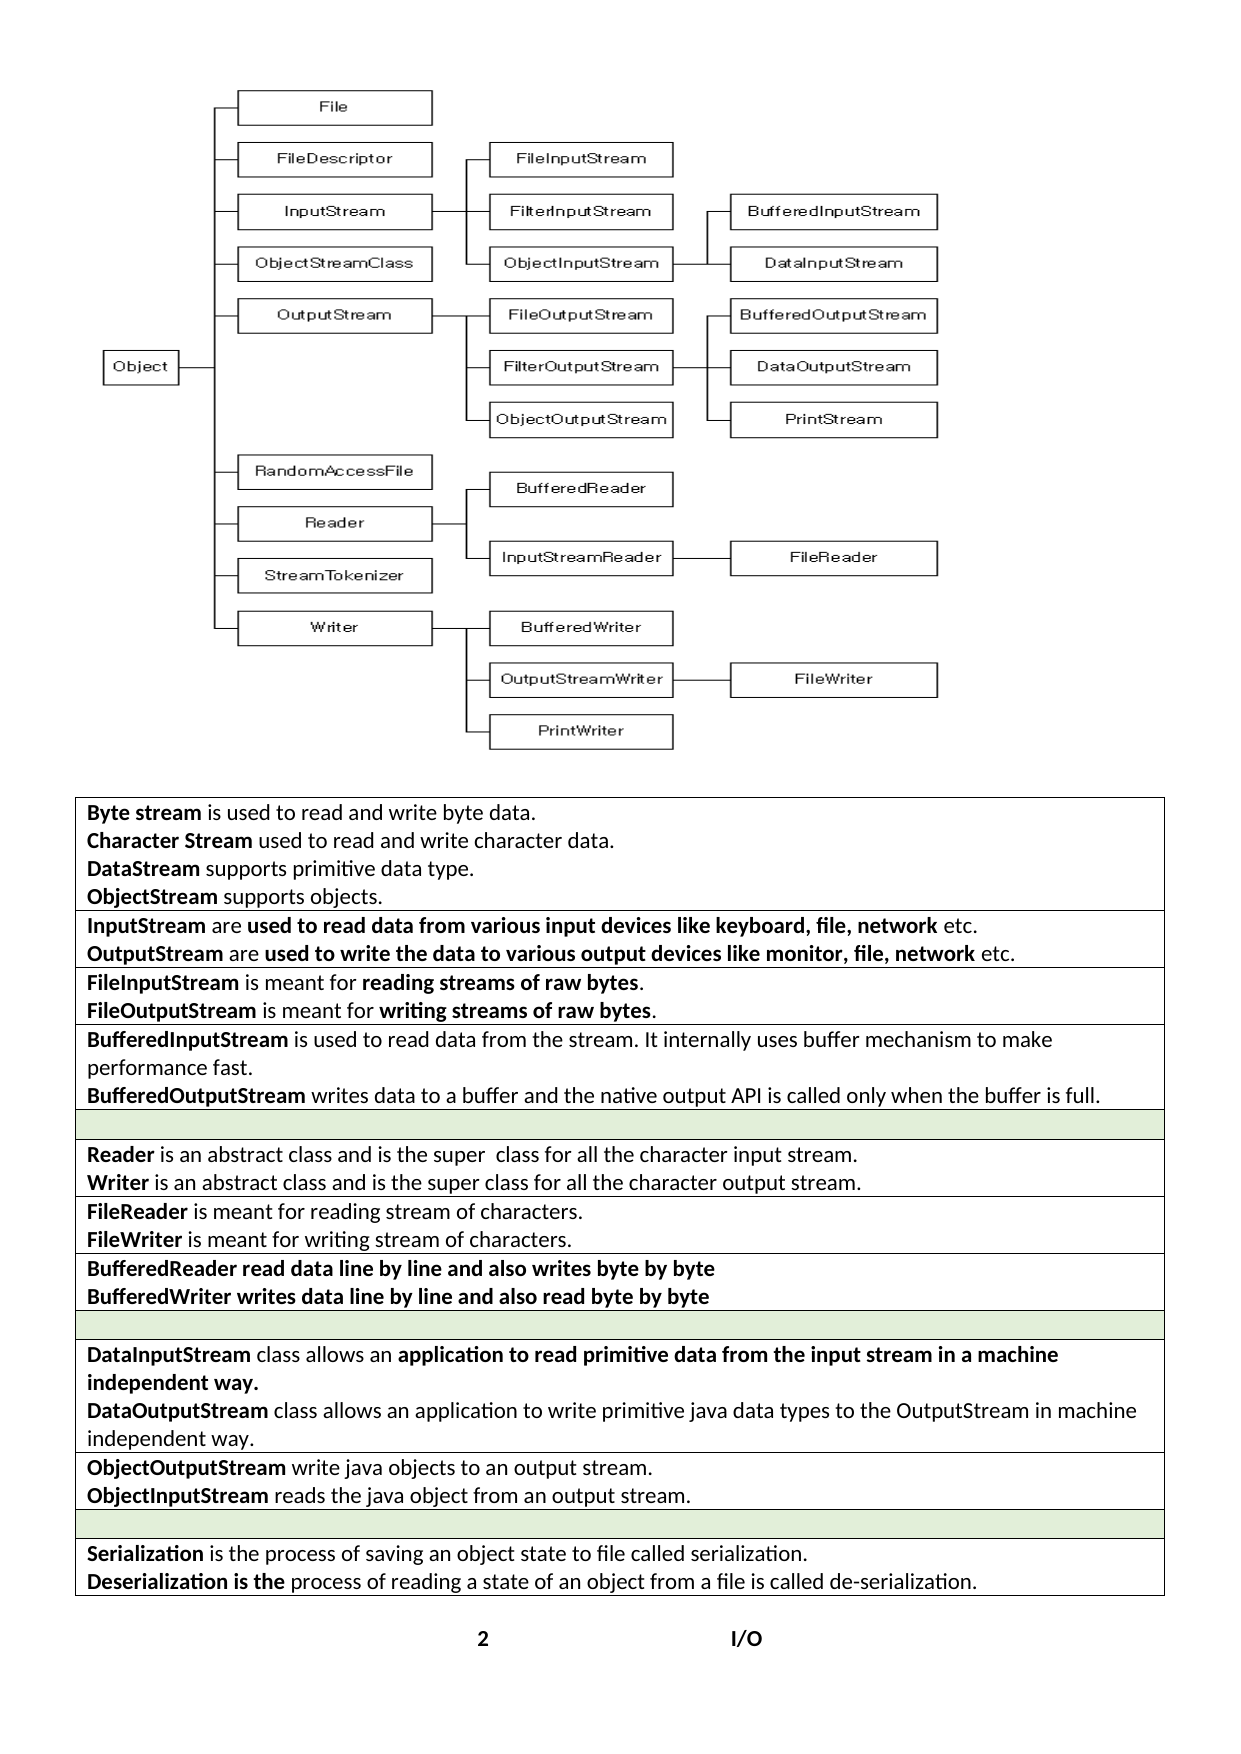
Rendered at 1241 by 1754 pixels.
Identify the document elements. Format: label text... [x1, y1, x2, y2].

table_cell BufferedInputStream is used to read data from the stream. It internally uses buffer mechanism to make performance fast. BufferedOutputStream writes data to a buffer and the native output API is called only when the buffer is full. [76, 1025, 1164, 1109]
table_cell FileReader is meant for reading stream of characters. FileWriter is meant for writing stream of characters. [76, 1197, 1164, 1253]
table_header Byte stream is used to read and write byte data. Character Stream used to read and write character data. DataStream supports primitive data type. ObjectStream supports objects. [76, 798, 1164, 910]
table_cell FileInputStream is meant for reading streams of raw bytes. FileOutputStream is meant for writing streams of raw bytes. [76, 968, 1164, 1024]
table_cell ObjectOutputStream write java objects to an output stream. ObjectInputStream reads the java object from an output stream. [76, 1453, 1164, 1509]
table_cell [76, 1510, 1164, 1538]
table_cell [76, 1311, 1164, 1339]
table_cell Reader is an abstract class and is the super class for all the character input stream. Writer is an abstract class and is the super class for all the character output stream. [76, 1140, 1164, 1196]
table_cell InputStream are used to read data from various input devices like keyboard, file, network etc. OutputStream are used to write the data to various output devices like monitor, file, network etc. [76, 911, 1164, 967]
picture [75, 75, 979, 769]
table_cell BufferedReader read data line by line and also writes byte by byte BufferedWriter writes data line by line and also read byte by byte [76, 1254, 1164, 1310]
table_cell DataInputStream class allows an application to read primitive data from the input stream in a machine independent way. DataOutputStream class allows an application to write primitive java data types to the OutputStream in machine independent way. [76, 1340, 1164, 1452]
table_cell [76, 1539, 1164, 1595]
table_cell [76, 1110, 1164, 1139]
